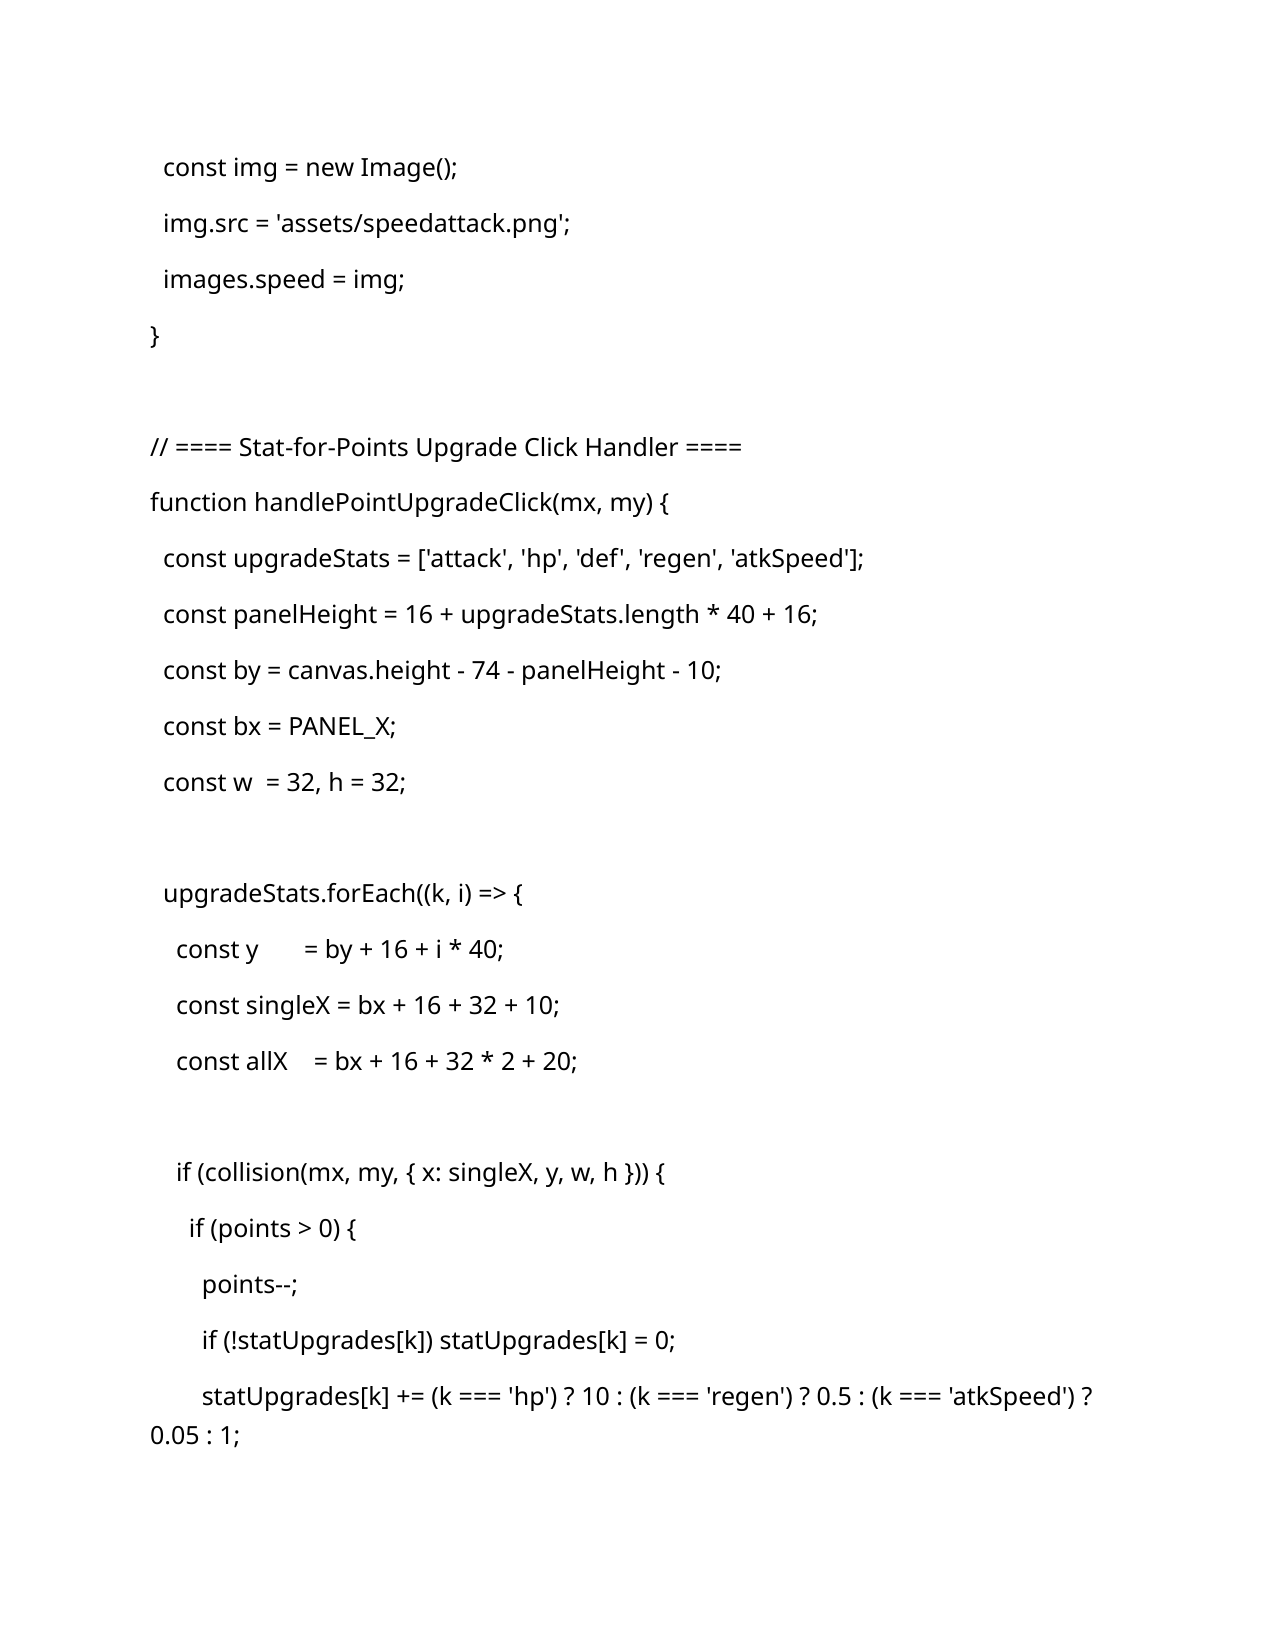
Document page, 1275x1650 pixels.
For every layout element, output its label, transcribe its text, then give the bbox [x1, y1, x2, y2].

text // ==== Stat‐for‐Points Upgrade Click Handler ==== [150, 429, 1125, 463]
text img.src = 'assets/speedattack.png'; [150, 206, 1125, 240]
text images.speed = img; [150, 262, 1125, 296]
text const by = canvas.height - 74 - panelHeight - 10; [150, 652, 1125, 687]
text const singleX = bx + 16 + 32 + 10; [150, 987, 1125, 1022]
text points--; [150, 1267, 1125, 1301]
text } [150, 317, 1125, 352]
text statUpgrades[k] += (k === 'hp') ? 10 : (k === 'regen') ? 0.5 : (k === 'atkSpeed') ? 0.05 : 1; [150, 1378, 1125, 1452]
text const allX = bx + 16 + 32 * 2 + 20; [150, 1043, 1125, 1077]
text const img = new Image(); [150, 150, 1125, 184]
text function handlePointUpgradeClick(mx, my) { [150, 485, 1125, 519]
text const upgradeStats = ['attack', 'hp', 'def', 'regen', 'atkSpeed']; [150, 541, 1125, 575]
text const panelHeight = 16 + upgradeStats.length * 40 + 16; [150, 597, 1125, 631]
text if (collision(mx, my, { x: singleX, y, w, h })) { [150, 1155, 1125, 1189]
text const bx = PANEL_X; [150, 708, 1125, 742]
text const w = 32, h = 32; [150, 764, 1125, 798]
text const y = by + 16 + i * 40; [150, 932, 1125, 966]
text if (points > 0) { [150, 1211, 1125, 1245]
text if (!statUpgrades[k]) statUpgrades[k] = 0; [150, 1322, 1125, 1357]
text upgradeStats.forEach((k, i) => { [150, 876, 1125, 910]
